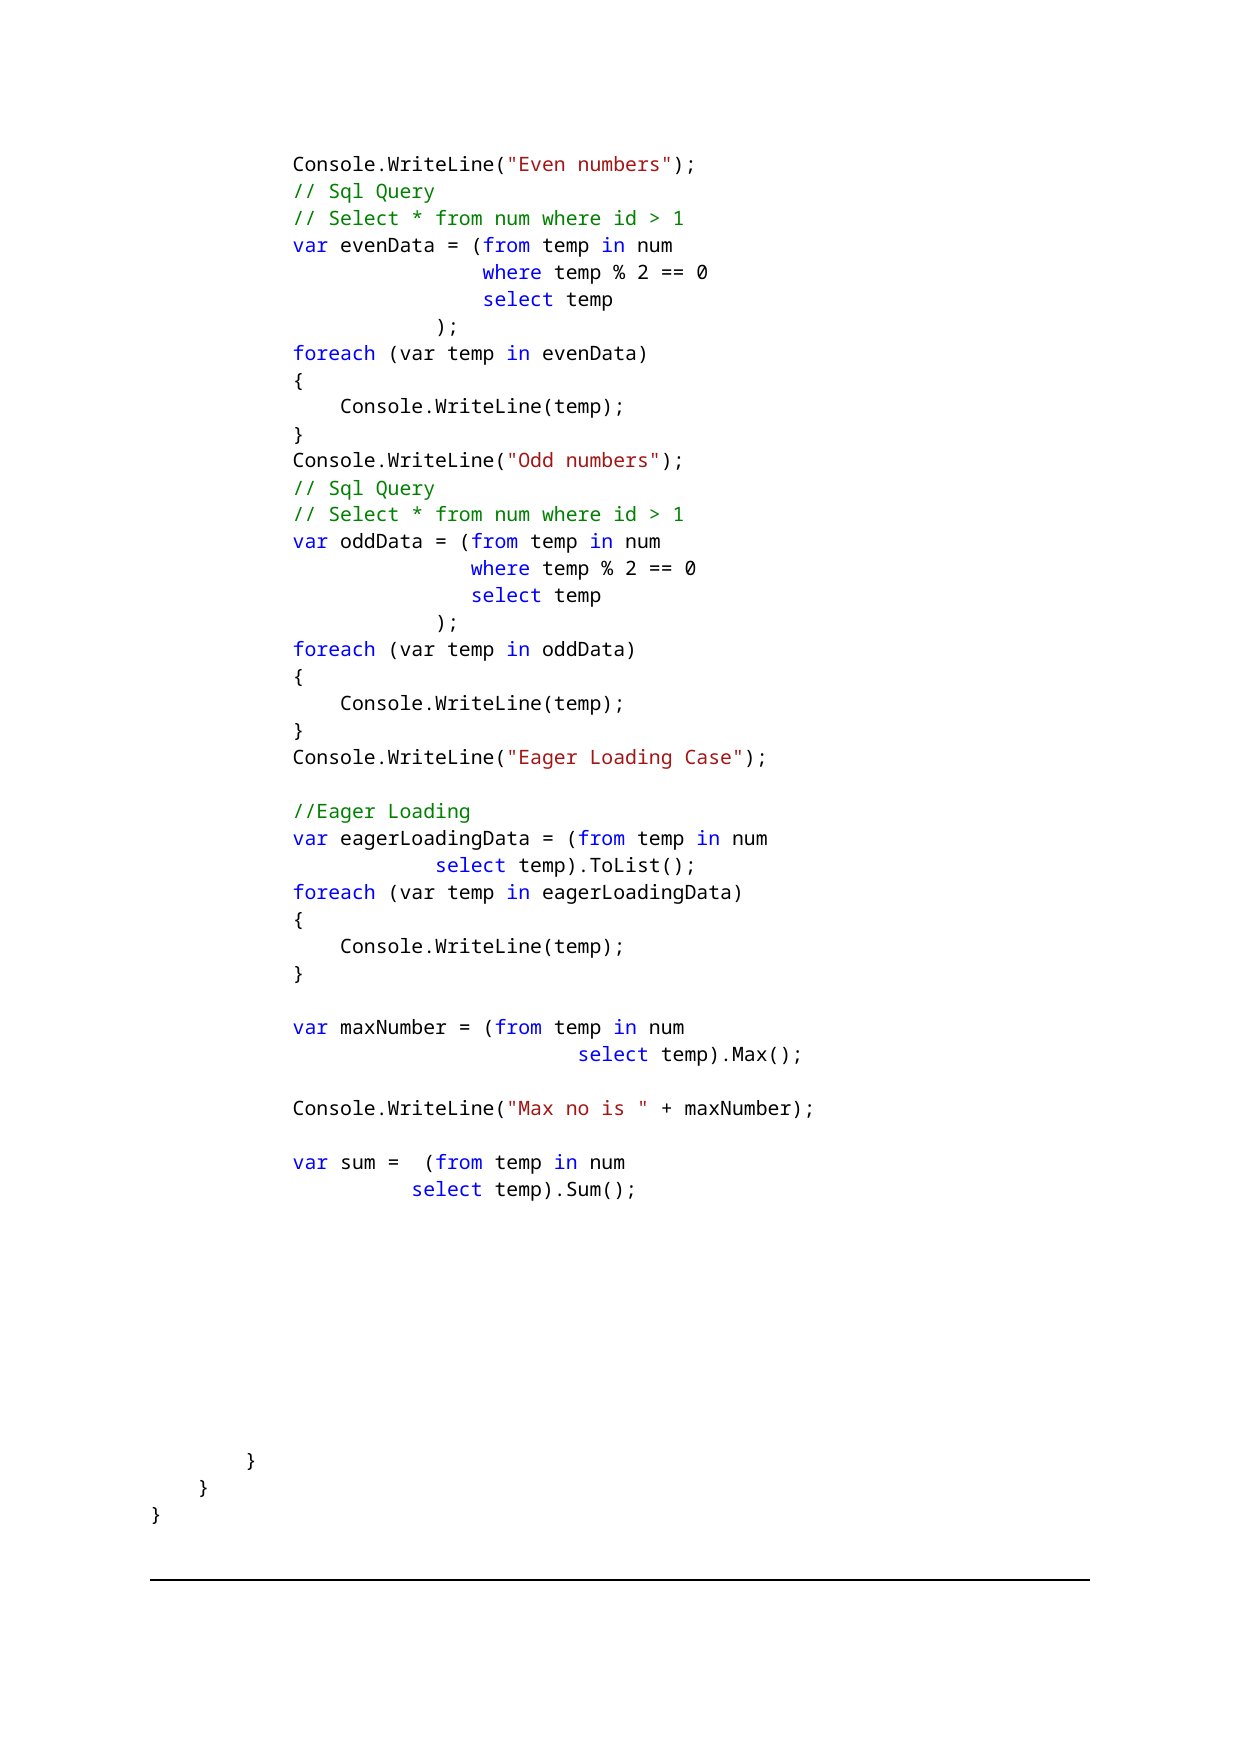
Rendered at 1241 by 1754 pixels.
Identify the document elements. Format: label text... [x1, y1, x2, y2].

text foreach (var temp in evenData) [150, 339, 1090, 366]
text where temp % 2 == 0 [150, 555, 1090, 582]
text var oddData = (from temp in num [150, 528, 1090, 555]
text var sum = (from temp in num [150, 1148, 1090, 1175]
text // Select * from num where id > 1 [150, 501, 1090, 528]
text select temp).Max(); [150, 1040, 1090, 1067]
text } [150, 1500, 1090, 1527]
text foreach (var temp in oddData) [150, 636, 1090, 663]
text // Sql Query [150, 474, 1090, 501]
text where temp % 2 == 0 [150, 258, 1090, 285]
text { [150, 905, 1090, 932]
text select temp).ToList(); [150, 851, 1090, 878]
text // Sql Query [150, 177, 1090, 204]
text } [150, 717, 1090, 743]
text Console.WriteLine(temp); [150, 689, 1090, 717]
text } [150, 1446, 1090, 1473]
text var eagerLoadingData = (from temp in num [150, 824, 1090, 851]
text var maxNumber = (from temp in num [150, 1013, 1090, 1040]
text } [150, 420, 1090, 447]
text //Eager Loading [150, 797, 1090, 824]
text Console.WriteLine("Even numbers"); [150, 150, 1090, 177]
text { [150, 366, 1090, 393]
text } [150, 1473, 1090, 1500]
text select temp [150, 582, 1090, 609]
text ); [150, 312, 1090, 339]
text var evenData = (from temp in num [150, 231, 1090, 258]
text // Select * from num where id > 1 [150, 204, 1090, 231]
text select temp).Sum(); [150, 1175, 1090, 1202]
text foreach (var temp in eagerLoadingData) [150, 878, 1090, 905]
text Console.WriteLine("Eager Loading Case"); [150, 743, 1090, 771]
text ); [150, 609, 1090, 636]
text Console.WriteLine("Odd numbers"); [150, 447, 1090, 474]
text { [150, 663, 1090, 689]
text select temp [150, 285, 1090, 312]
text Console.WriteLine(temp); [150, 932, 1090, 959]
text Console.WriteLine("Max no is " + maxNumber); [150, 1094, 1090, 1121]
text Console.WriteLine(temp); [150, 393, 1090, 420]
text } [150, 959, 1090, 986]
